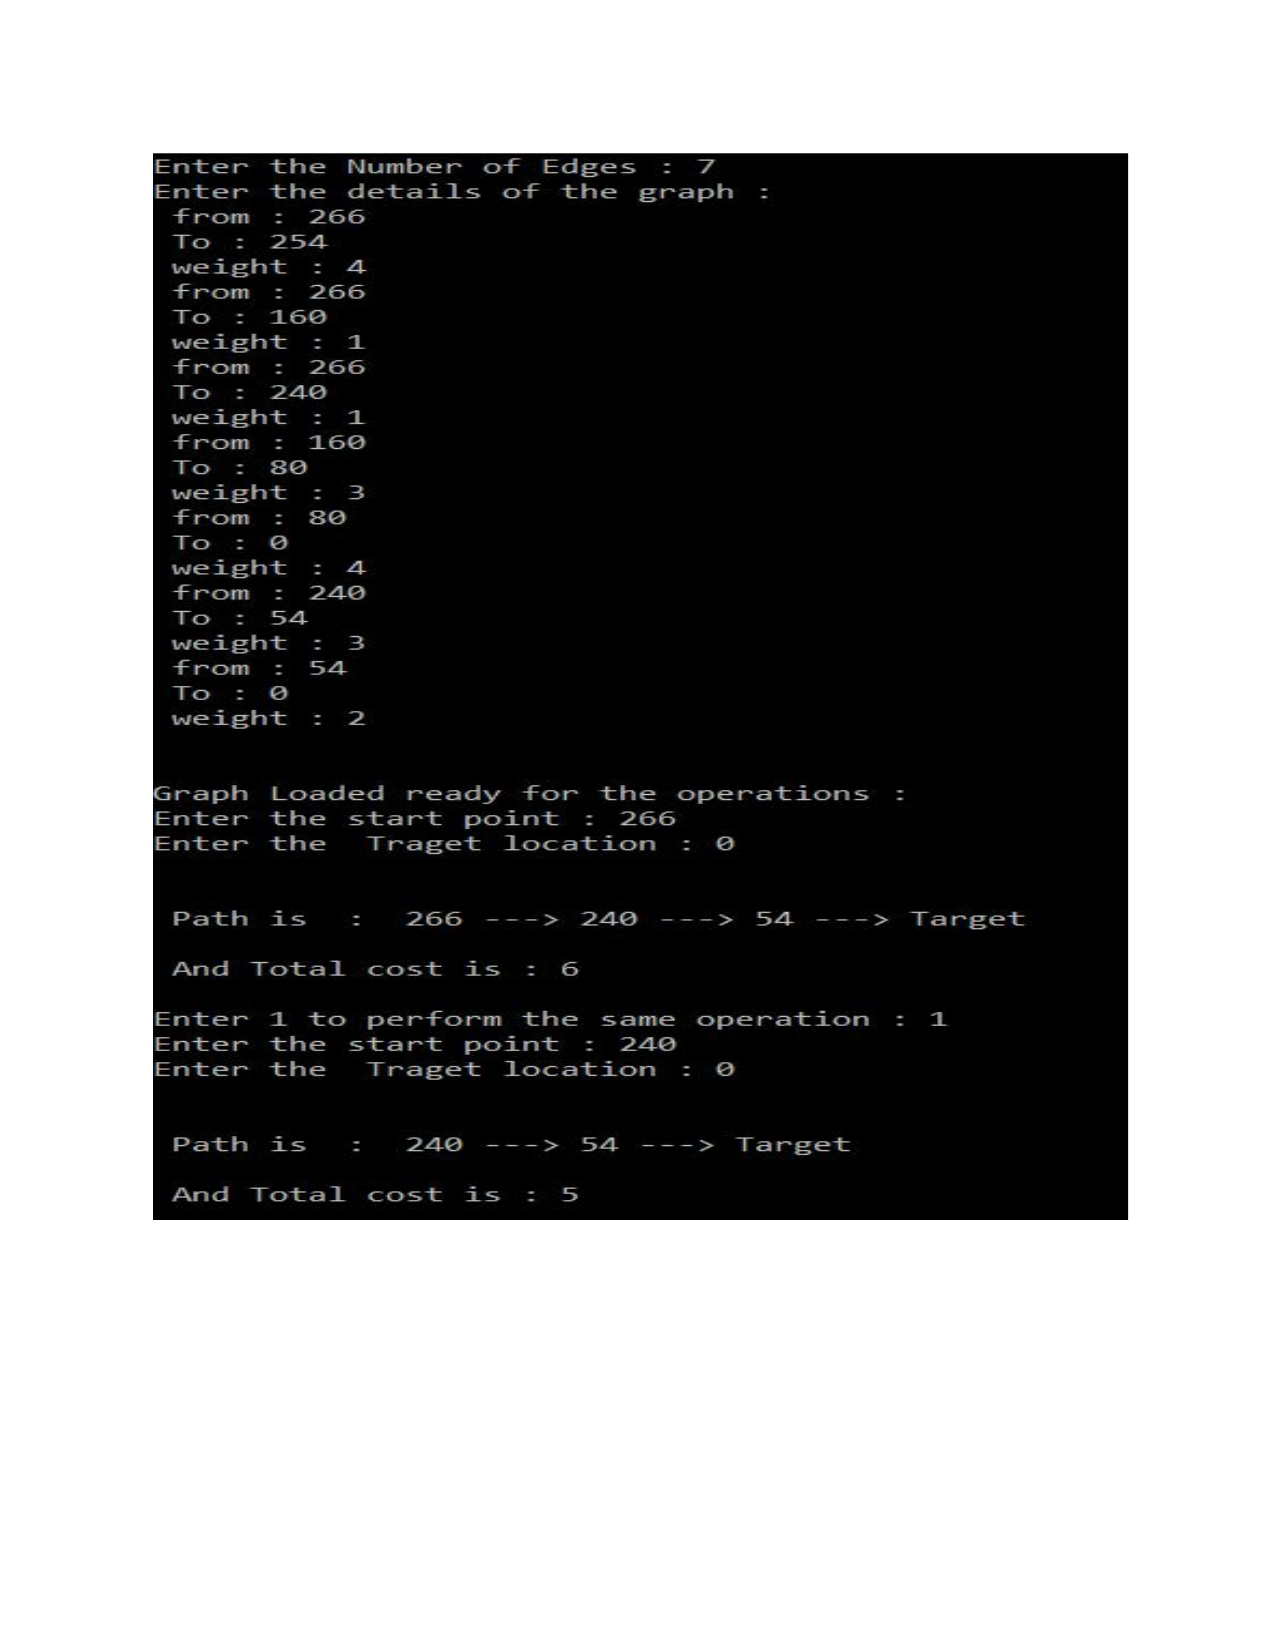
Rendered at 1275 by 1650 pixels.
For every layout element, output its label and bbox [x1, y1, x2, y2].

picture [153, 151, 1129, 1220]
